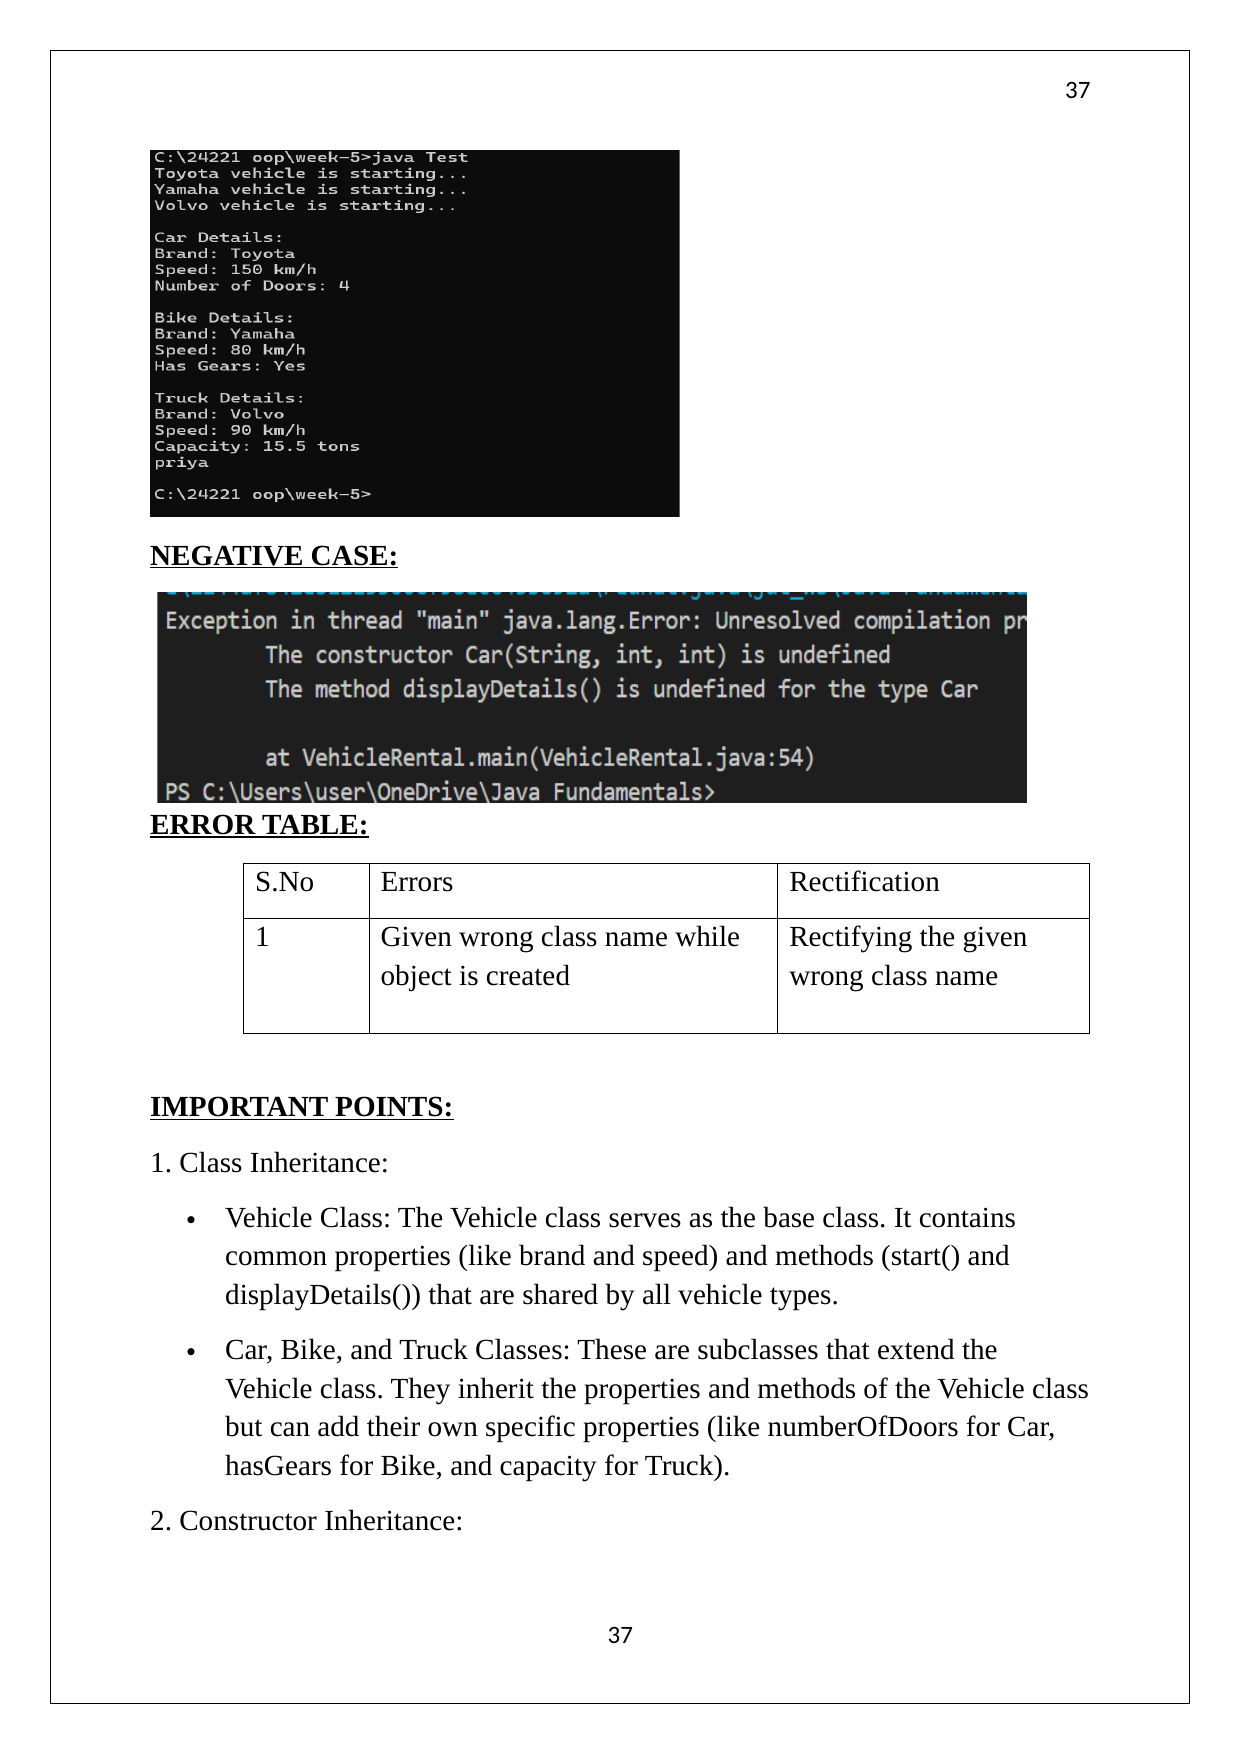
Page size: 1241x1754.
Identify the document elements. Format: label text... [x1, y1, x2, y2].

picture [150, 150, 680, 517]
text NEGATIVE CASE: [150, 538, 1090, 571]
picture [157, 592, 1027, 803]
table_header Errors [370, 864, 777, 918]
table_cell 1 [244, 919, 369, 1033]
list Vehicle Class: The Vehicle class serves as the base class. It contains common properties (like brand and speed) and methods (start() and displayDetails()) that are shared by all vehicle types. [187, 1200, 1090, 1311]
text 2. Constructor Inheritance: [150, 1503, 1090, 1537]
table_header Rectification [778, 864, 1089, 918]
table_header S.No [244, 864, 369, 918]
table_cell Given wrong class name while object is created [370, 919, 777, 1033]
text IMPORTANT POINTS: [150, 1089, 1090, 1123]
table_cell Rectifying the given wrong class name [778, 919, 1089, 1033]
text 1. Class Inheritance: [150, 1145, 1090, 1178]
list Car, Bike, and Truck Classes: These are subclasses that extend the Vehicle class. They inherit the properties and methods of the Vehicle class but can add their own specific properties (like numberOfDoors for Car, hasGears for Bike, and capacity for Truck). [187, 1332, 1090, 1481]
